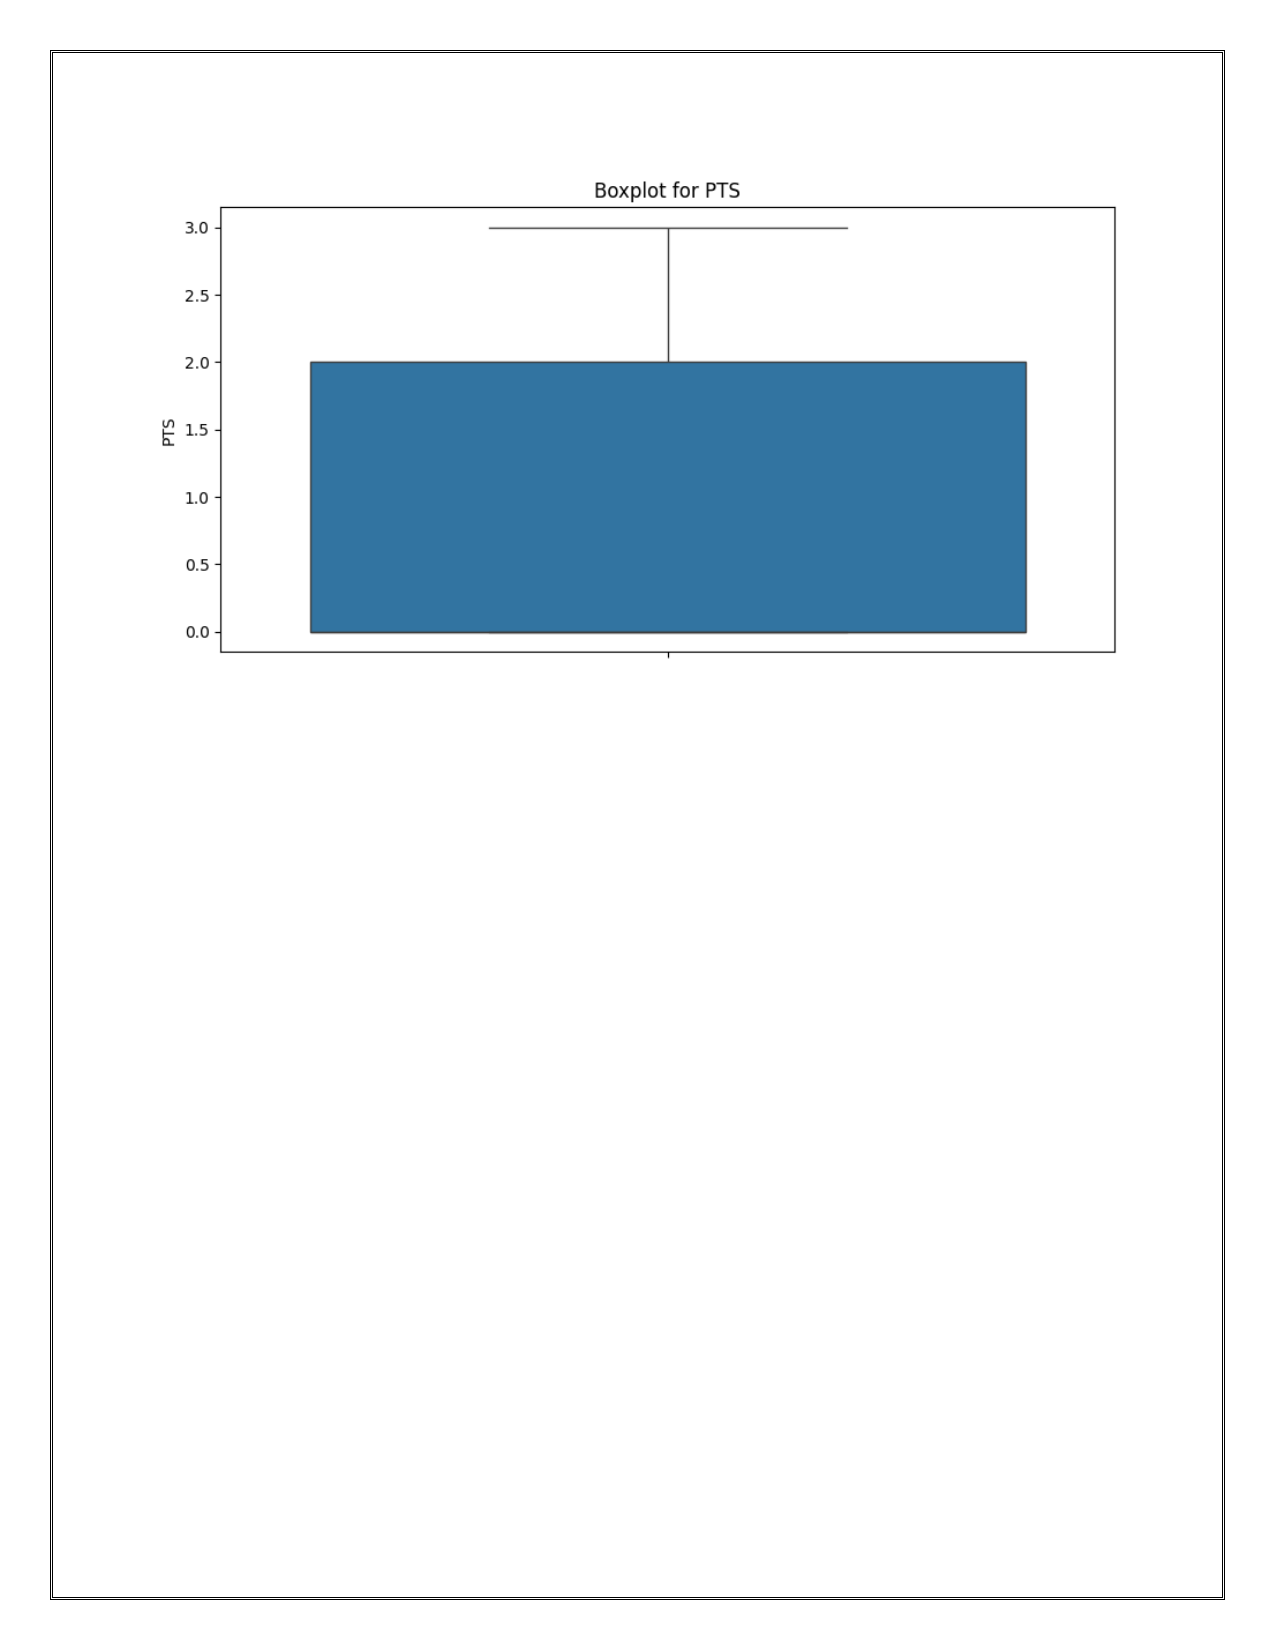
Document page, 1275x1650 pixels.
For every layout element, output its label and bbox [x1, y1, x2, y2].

picture [150, 170, 1125, 669]
